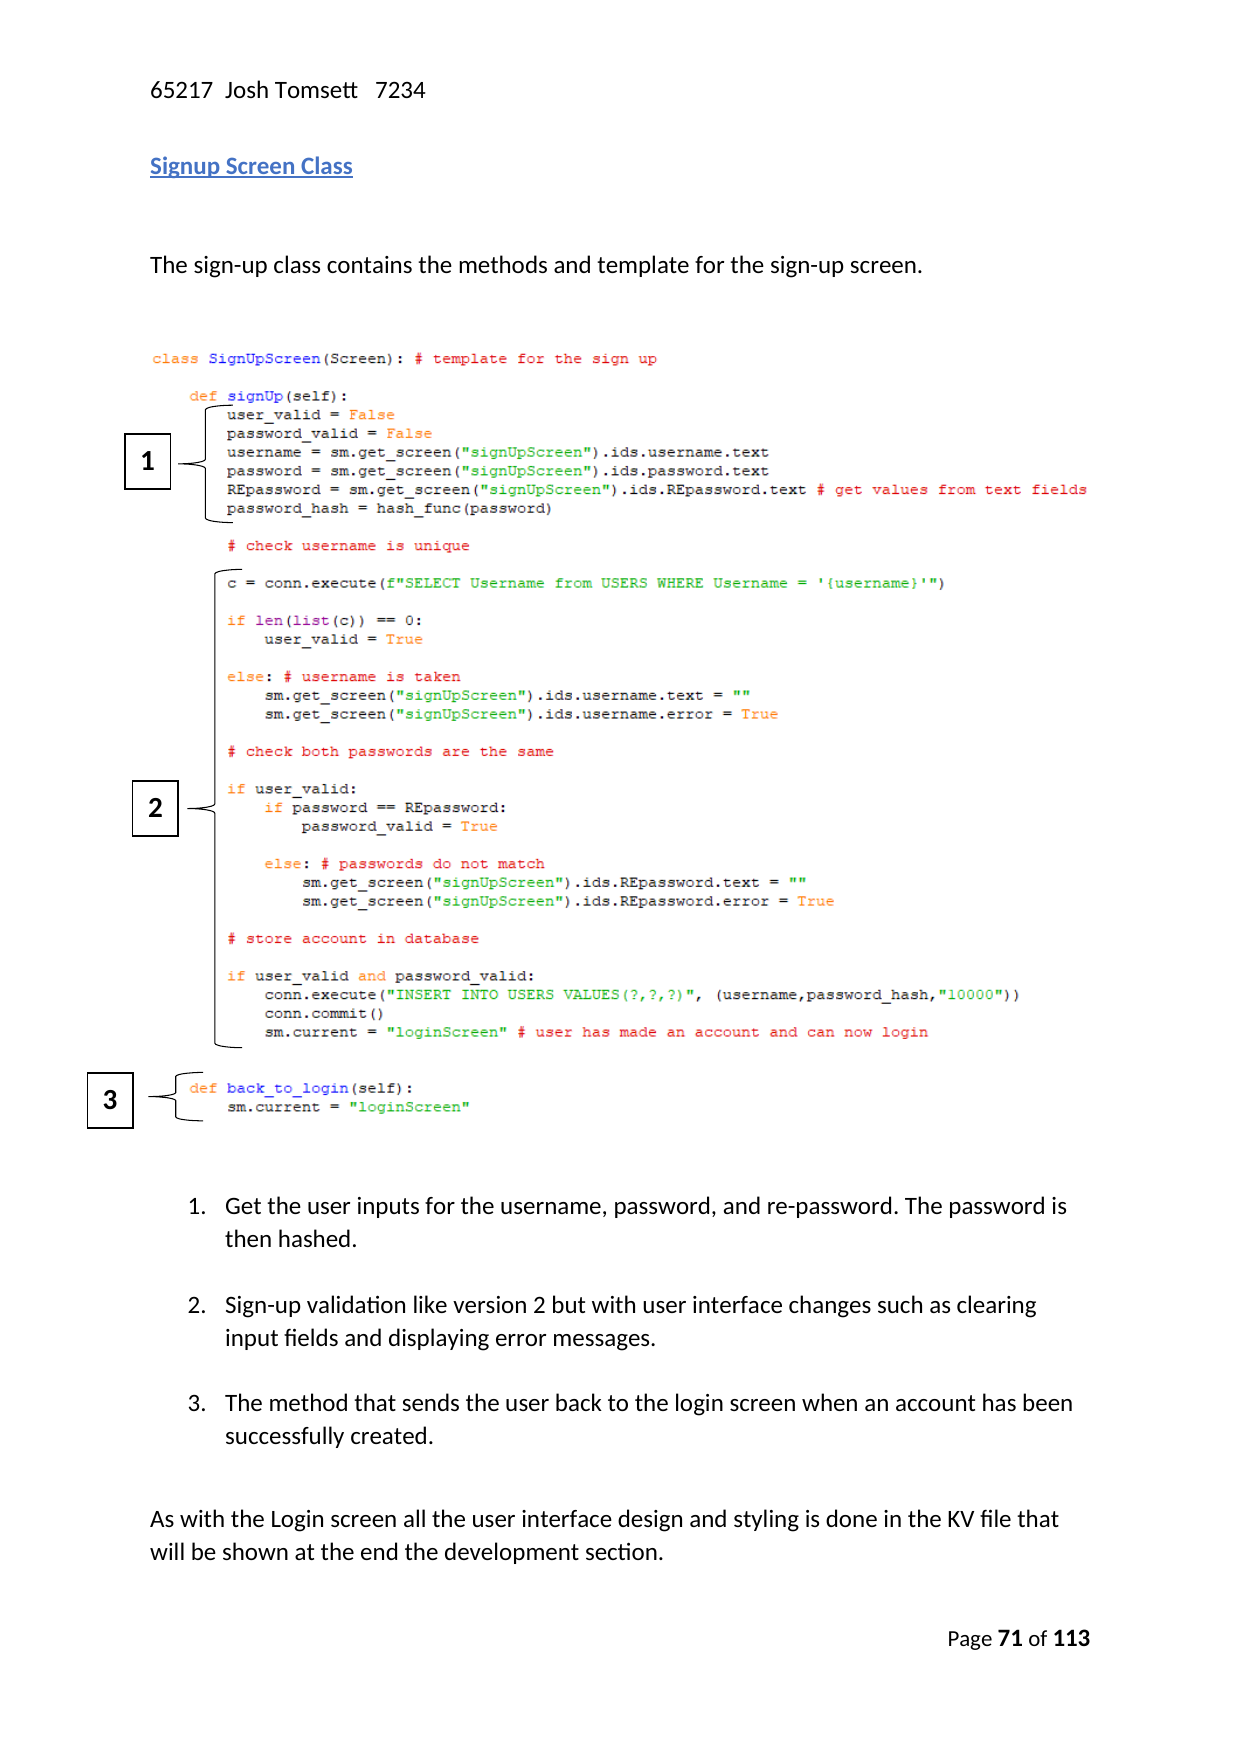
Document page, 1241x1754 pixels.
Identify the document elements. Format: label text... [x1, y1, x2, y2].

text As with the Login screen all the user interface design and styling is done in the KV file that will be shown at the end the development section. [150, 1503, 1090, 1566]
list Get the user inputs for the username, password, and re-password. The password is then hashed. [187, 1190, 1090, 1253]
text Signup Screen Class [150, 150, 1090, 181]
list Sign-up validation like version 2 but with user interface changes such as clearing input fields and displaying error messages. [187, 1289, 1090, 1352]
text The sign-up class contains the methods and template for the sign-up screen. [150, 249, 1090, 280]
list The method that sends the user back to the login screen when an account has been successfully created. [187, 1387, 1090, 1451]
